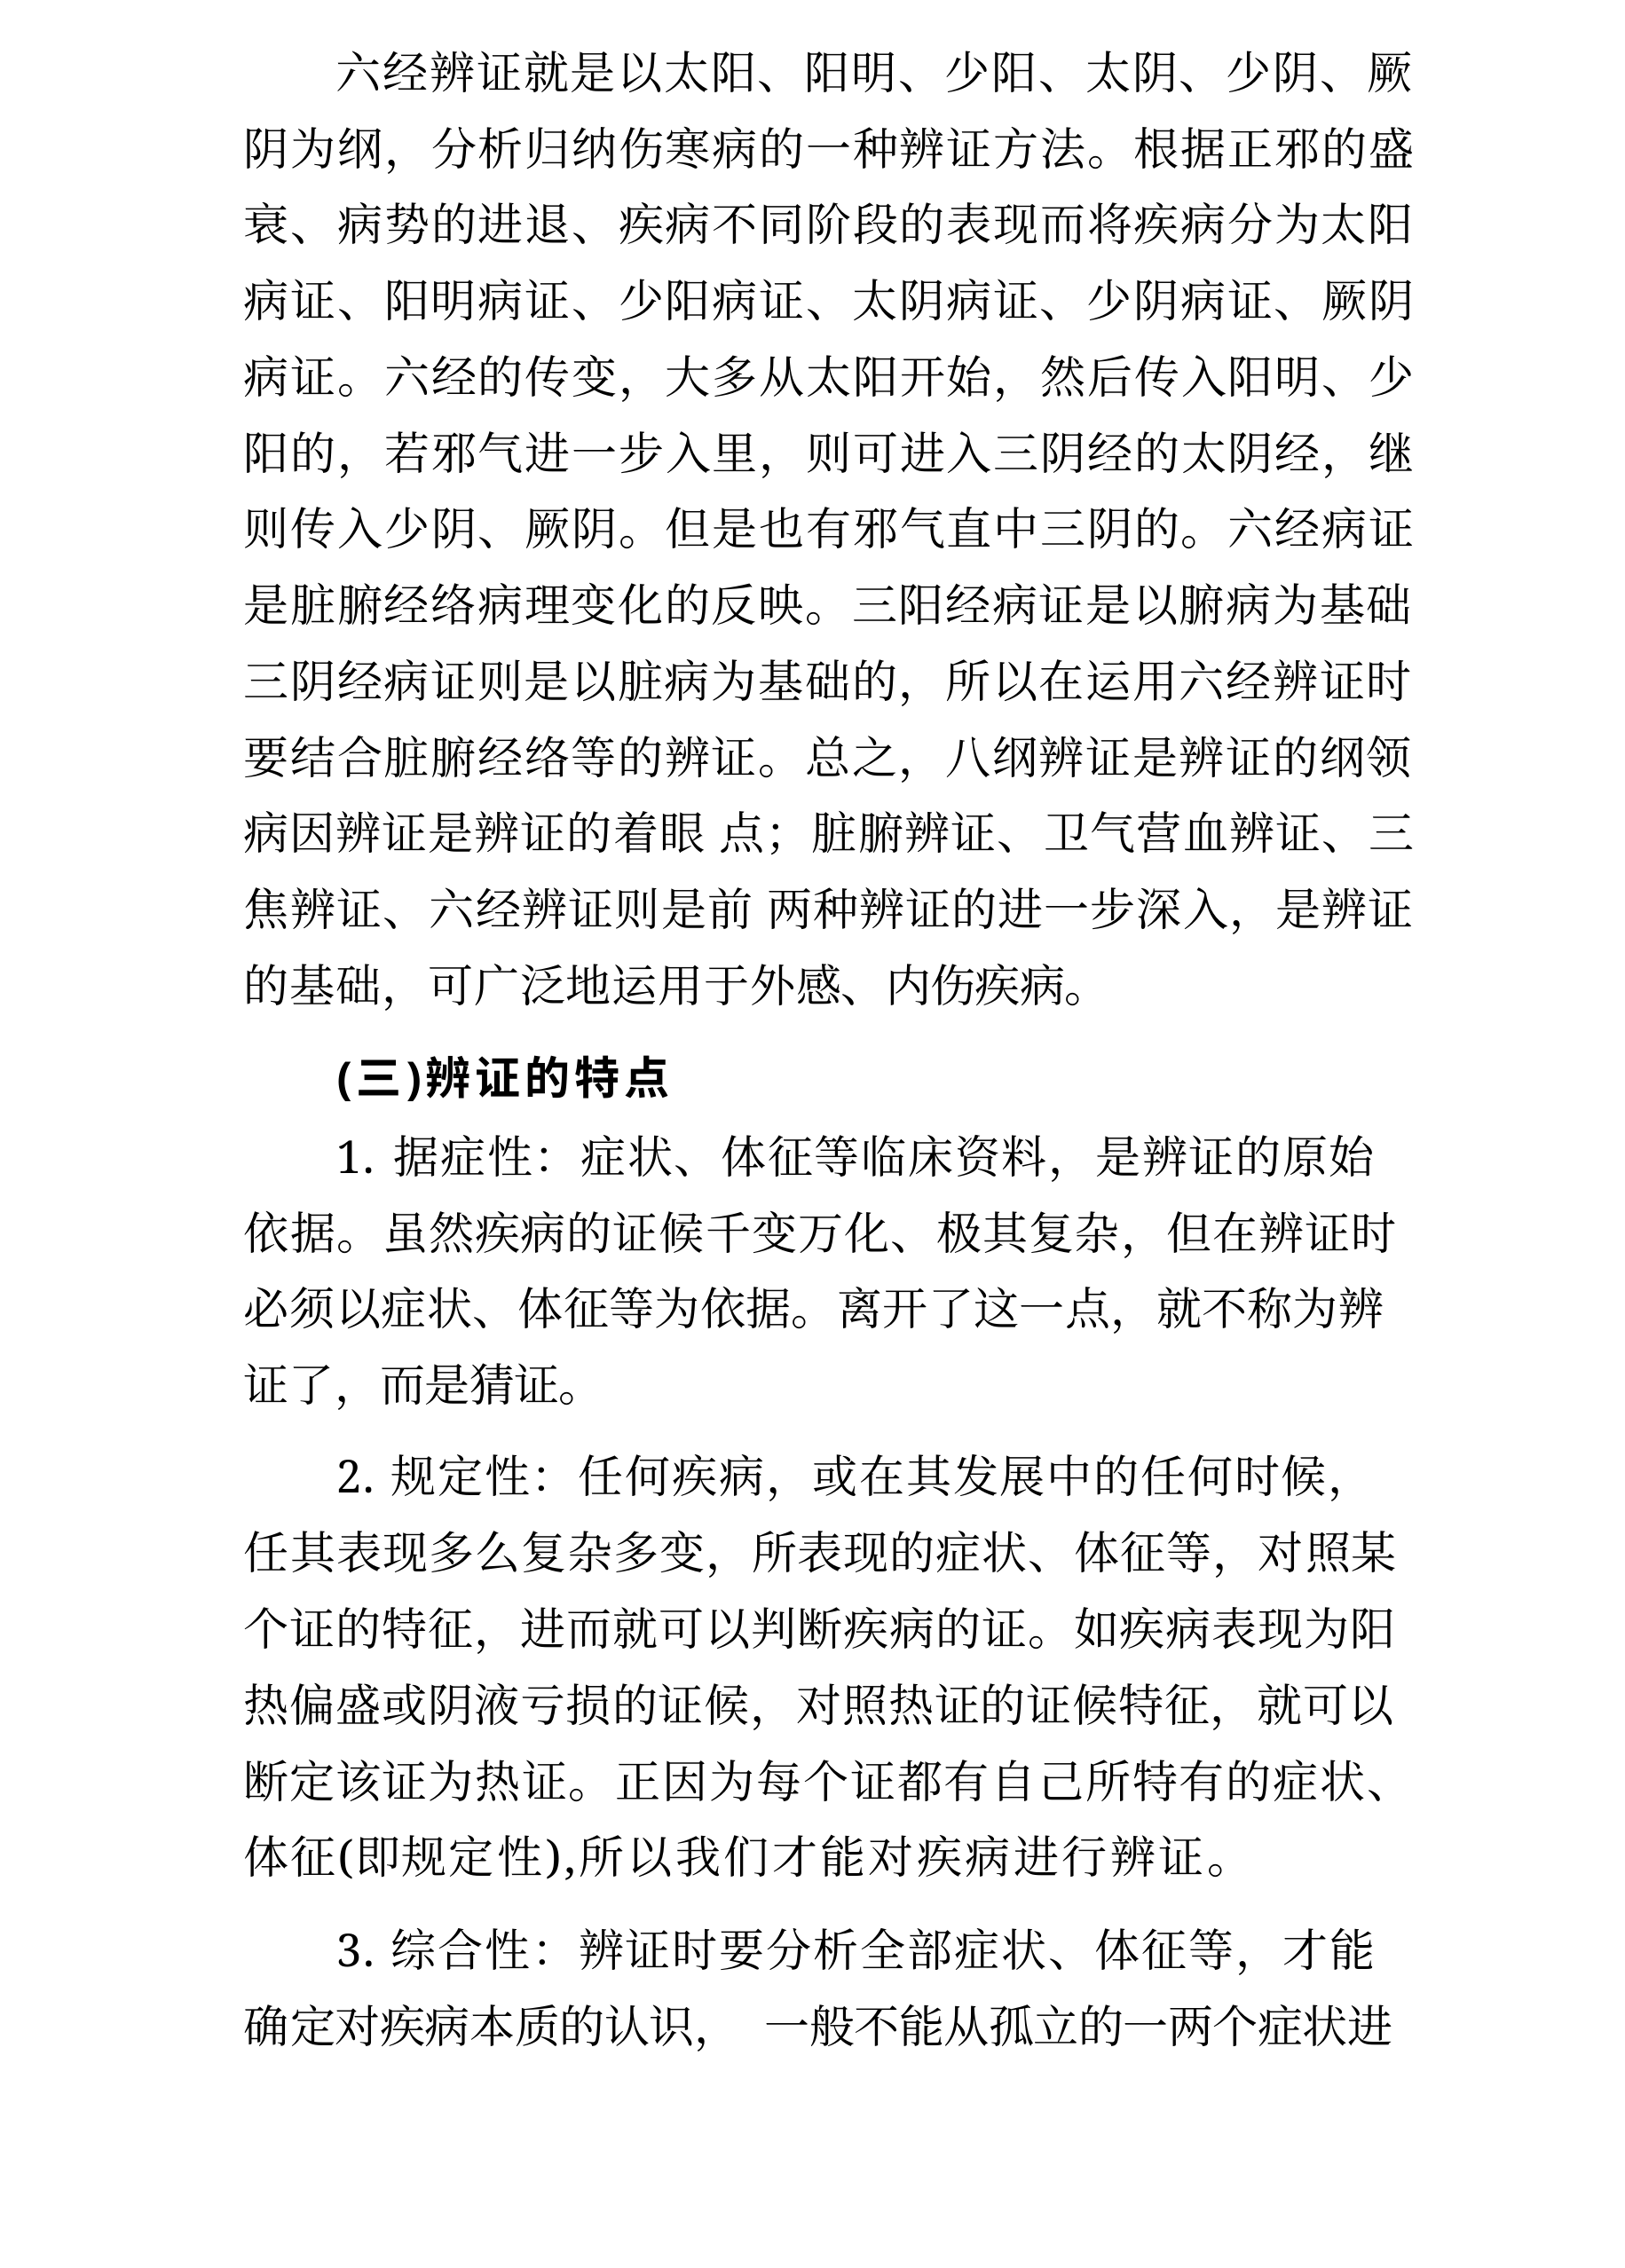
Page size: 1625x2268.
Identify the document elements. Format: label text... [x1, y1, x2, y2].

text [243, 1915, 1414, 2056]
text 六经辨证就是以太阳、阳明、少阳、太阴、少阴、厥阴为纲，分析归纳伤寒病的一种辨证方法。根据正邪的盛衰、病势的进退、疾病不同阶段的表现而将疾病分为太阳病证、阳明病证、少阳病证、太阴病证、少阴病证、厥阴病证。六经的传变，大多从太阳开始，然后传入阳明、少阳的，若邪气进一步入里，则可进入三阴经的太阴经，继则传入少阴、厥阴。但是也有邪气直中三阴的。六经病证是脏腑经络病理变化的反映。三阳经病证是以腑病为基础，三阴经病证则是以脏病为基础的，所以在运用六经辨证时，要结合脏腑经络等的辨证。总之，八纲辨证是辨证的纲领：病因辨证是辨证的着眼 点；脏腑辨证、卫气营血辨证、三焦辨证、六经辨证则是前 两种辨证的进一步深入，是辨证的基础，可广泛地运用于外感、内伤疾病。 [243, 37, 1414, 1015]
text 1. 据症性：症状、体征等临床资料，是辨证的原始依据。虽然疾病的证候千变万化、极其复杂，但在辨证时必须以症状、体征等为依据。离开了这一点，就不称为辨证了，而是猜证。 [243, 1121, 1412, 1414]
text (三)辨证的特点 [336, 1046, 1431, 1106]
text 2. 规定性：任何疾病，或在其发展中的任何时候，任其表现多么复杂多变，所表现的症状、体征等，对照某个证的特征，进而就可以判断疾病的证。如疾病表现为阳热偏盛或阴液亏损的证候，对照热证的证候特征，就可以断定该证为热证。正因为每个证都有自己所特有的症状、体征(即规定性),所以我们才能对疾病进行辨证。 [243, 1441, 1413, 1887]
